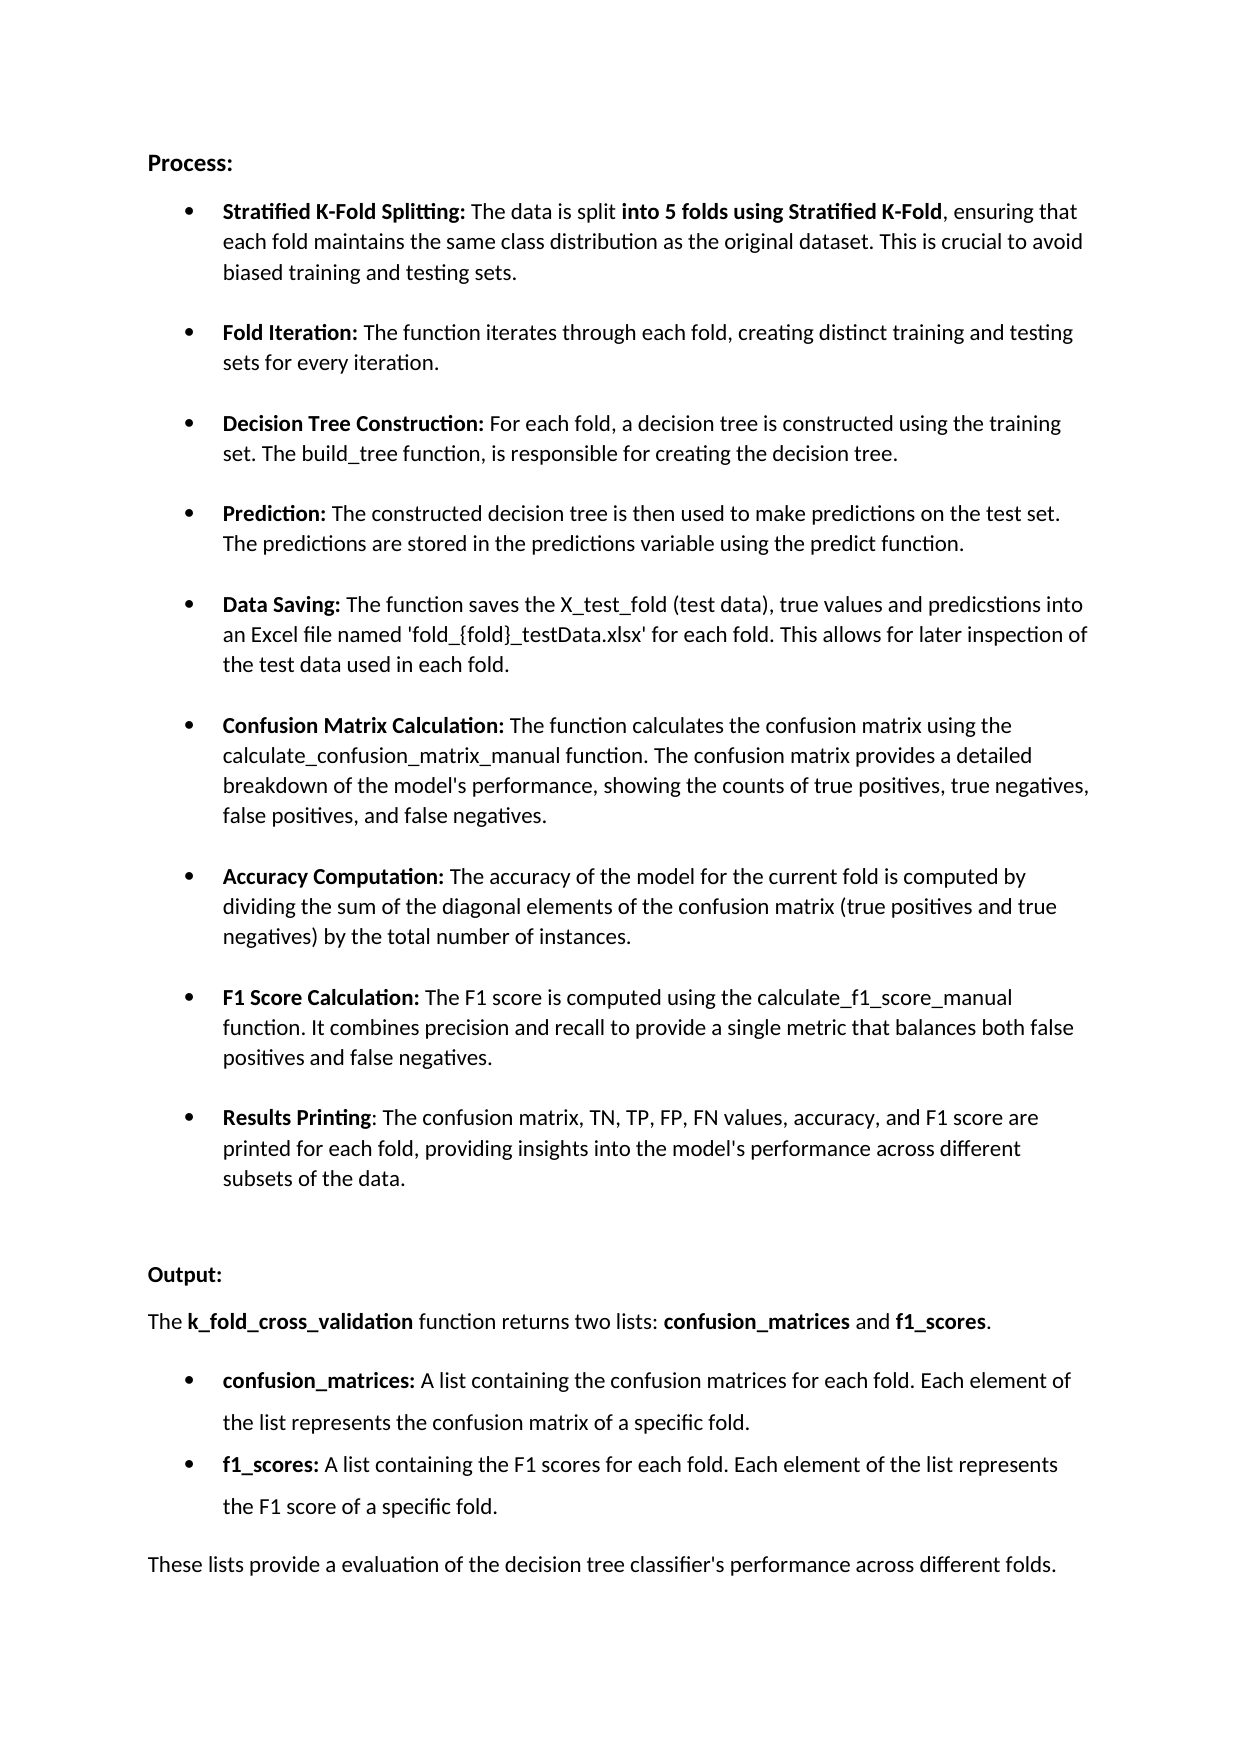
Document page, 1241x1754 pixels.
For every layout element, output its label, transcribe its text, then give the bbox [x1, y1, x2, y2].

text Process: [148, 148, 1093, 178]
list Fold Iteration: The function iterates through each fold, creating distinct training and testing sets for every iteration. [185, 318, 1093, 376]
list Accuracy Computation: The accuracy of the model for the current fold is computed by dividing the sum of the diagonal elements of the confusion matrix (true positives and true negatives) by the total number of instances. [185, 862, 1093, 950]
text The k_fold_cross_validation function returns two lists: confusion_matrices and f1_scores. [148, 1307, 1093, 1335]
list Confusion Matrix Calculation: The function calculates the confusion matrix using the calculate_confusion_matrix_manual function. The confusion matrix provides a detailed breakdown of the model's performance, showing the counts of true positives, true negatives, false positives, and false negatives. [185, 711, 1093, 829]
text Output: [148, 1260, 1093, 1288]
list Prediction: The constructed decision tree is then used to make predictions on the test set. The predictions are stored in the predictions variable using the predict function. [185, 499, 1093, 557]
list f1_scores: A list containing the F1 scores for each fold. Each element of the list represents the F1 score of a specific fold. [185, 1450, 1093, 1520]
list Decision Tree Construction: For each fold, a decision tree is constructed using the training set. The build_tree function, is responsible for creating the decision tree. [185, 409, 1093, 467]
list F1 Score Calculation: The F1 score is computed using the calculate_f1_score_manual function. It combines precision and recall to provide a single metric that balances both false positives and false negatives. [185, 983, 1093, 1071]
text These lists provide a evaluation of the decision tree classifier's performance across different folds. [148, 1550, 1093, 1578]
list Results Printing: The confusion matrix, TN, TP, FP, FN values, accuracy, and F1 score are printed for each fold, providing insights into the model's performance across different subsets of the data. [185, 1103, 1093, 1192]
list Stratified K-Fold Splitting: The data is split into 5 folds using Stratified K-Fold, ensuring that each fold maintains the same class distribution as the original dataset. This is crucial to avoid biased training and testing sets. [185, 197, 1093, 286]
list Data Saving: The function saves the X_test_fold (test data), true values and predicstions into an Excel file named 'fold_{fold}_testData.xlsx' for each fold. This allows for later inspection of the test data used in each fold. [185, 590, 1093, 678]
list confusion_matrices: A list containing the confusion matrices for each fold. Each element of the list represents the confusion matrix of a specific fold. [185, 1366, 1093, 1436]
